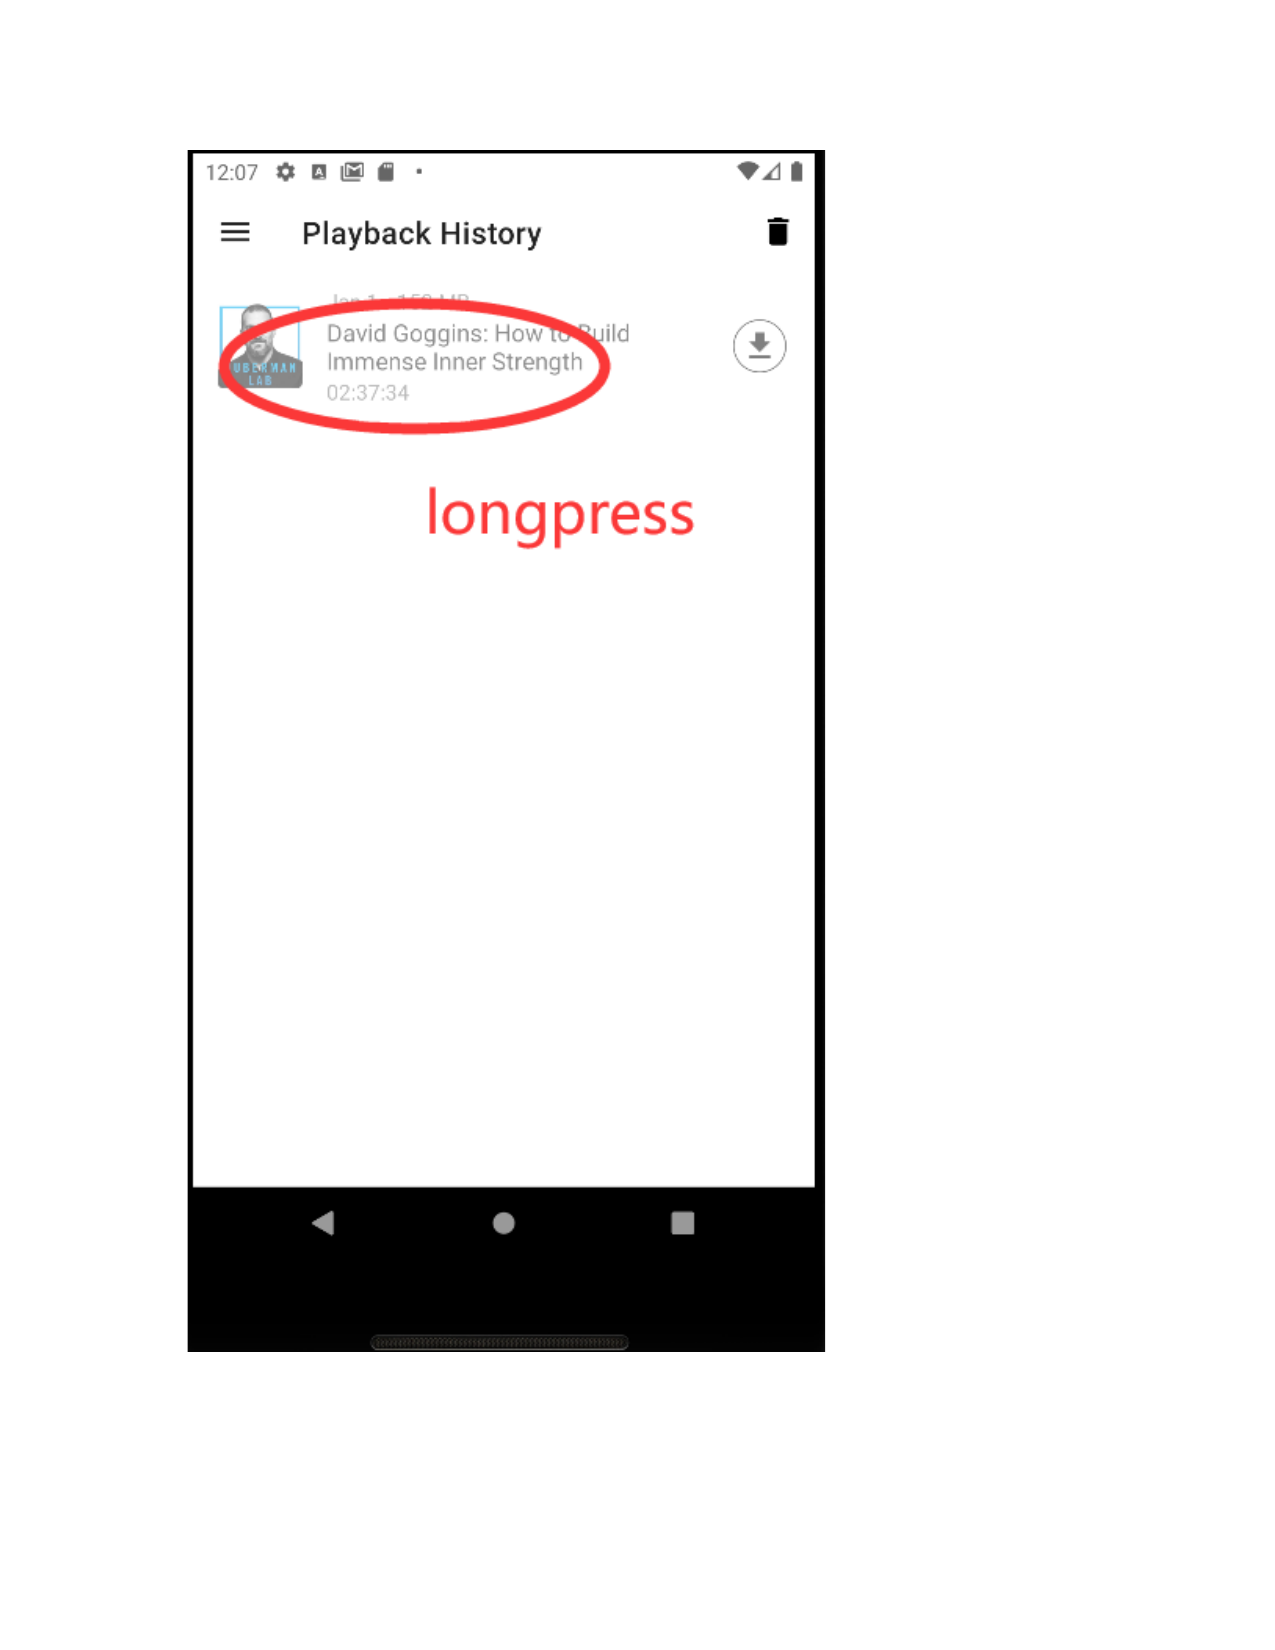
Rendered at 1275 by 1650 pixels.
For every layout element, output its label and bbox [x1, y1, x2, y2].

picture [187, 150, 826, 1352]
